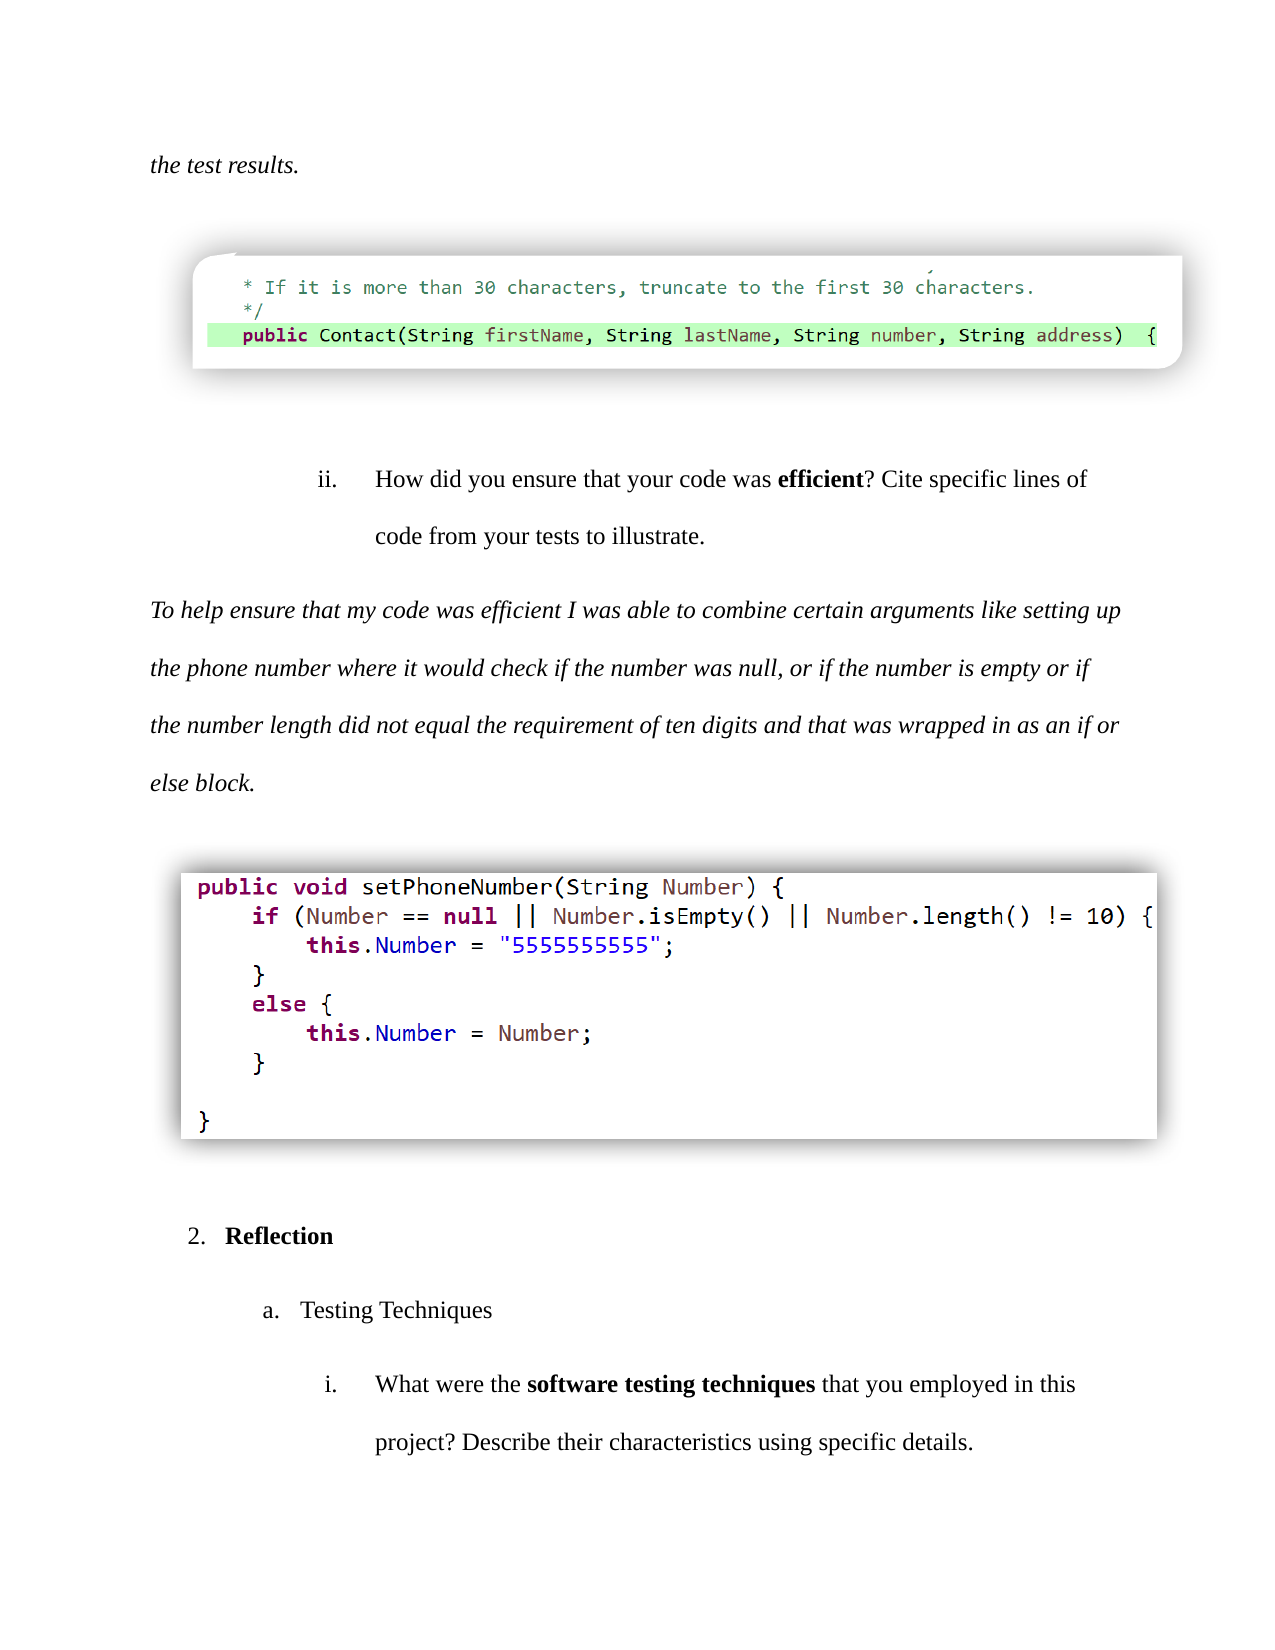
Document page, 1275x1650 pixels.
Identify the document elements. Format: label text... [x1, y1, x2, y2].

list Testing Techniques [262, 1295, 1125, 1324]
list How did you ensure that your code was efficient? Cite specific lines of code from your tests to illustrate. [337, 464, 1125, 550]
list What were the software testing techniques that you employed in this project? Describe their characteristics using specific details. [337, 1369, 1125, 1456]
picture [208, 271, 1167, 353]
text To help ensure that my code was efficient I was able to combine certain arguments like setting up the phone number where it would check if the number was null, or if the number is empty or if the number length did not equal the requirement of ten digits and that was wrapped in as an if or else block. [150, 595, 1125, 797]
list Reflection [187, 1221, 1125, 1250]
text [150, 150, 1125, 413]
picture [181, 873, 1157, 1139]
